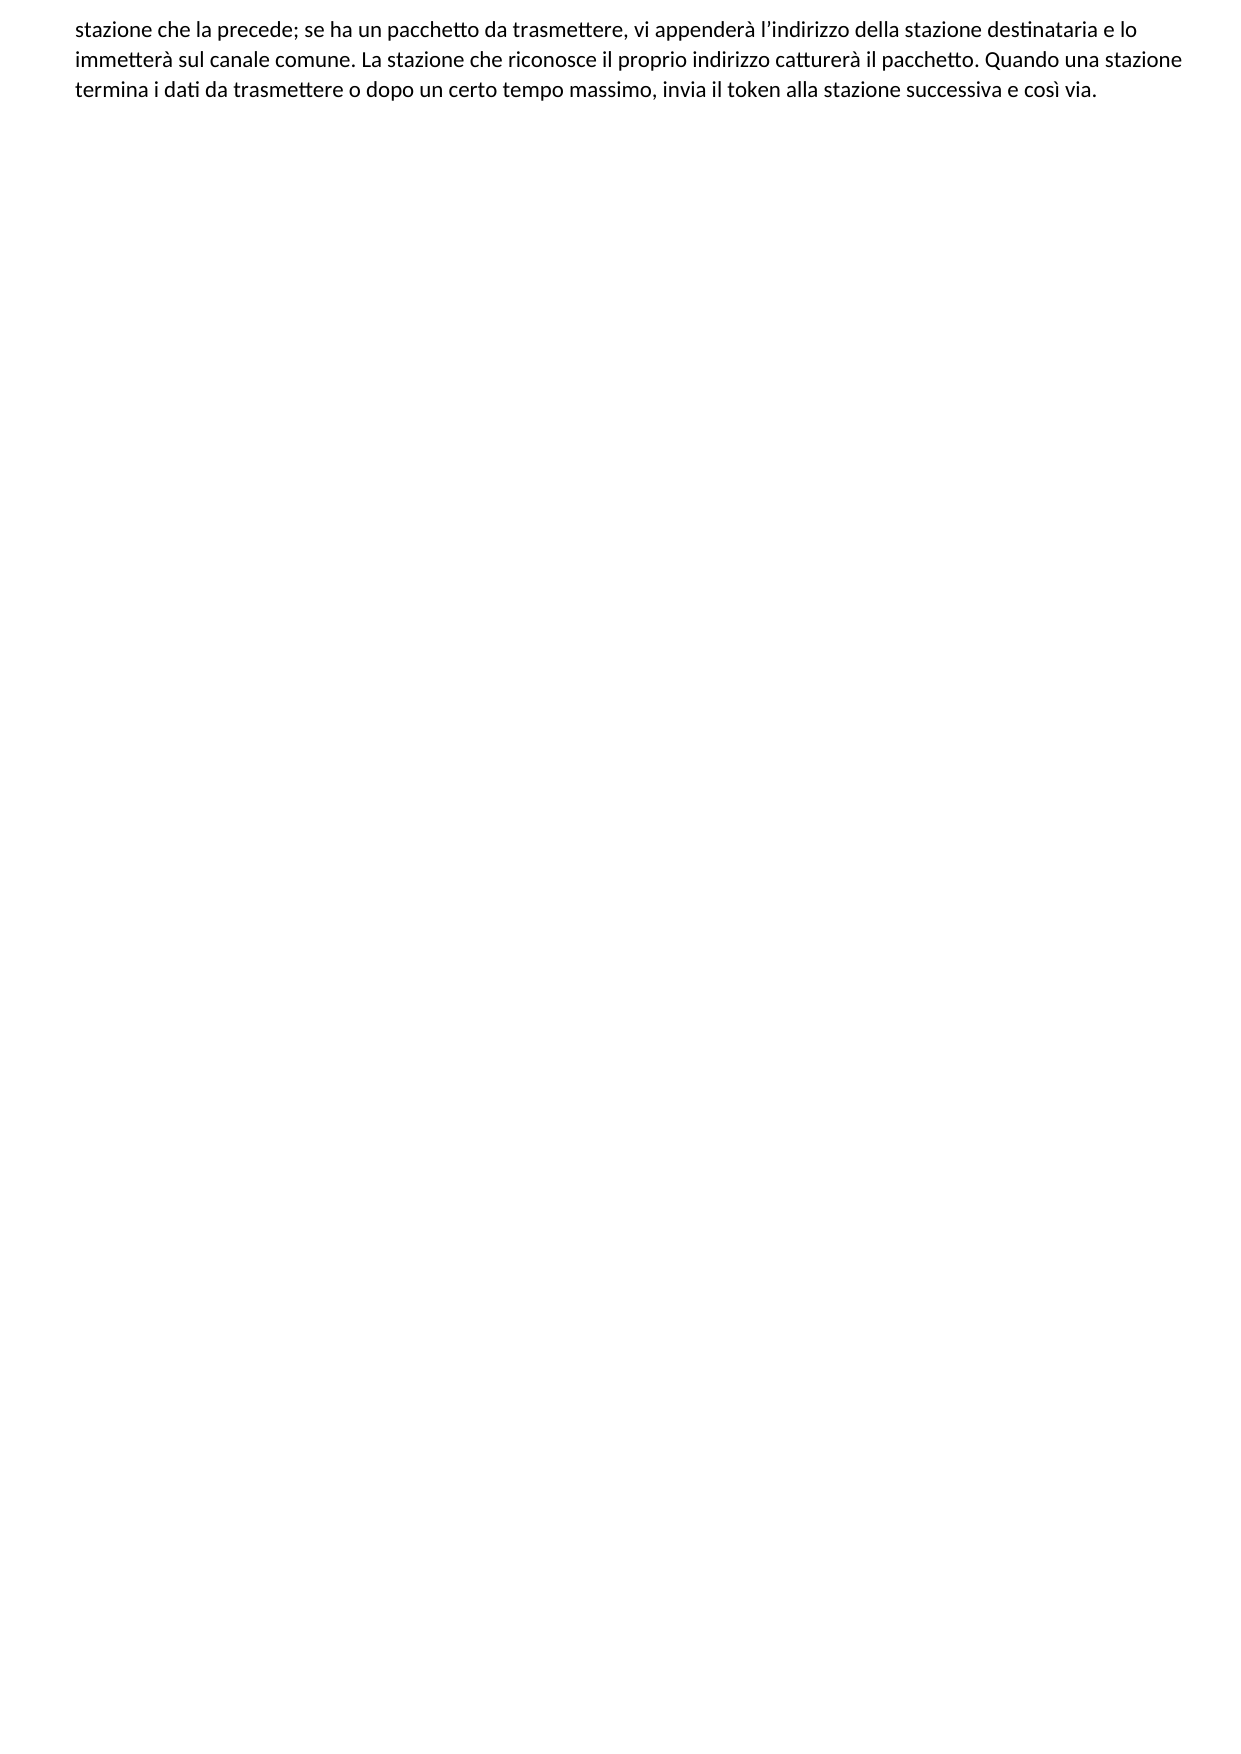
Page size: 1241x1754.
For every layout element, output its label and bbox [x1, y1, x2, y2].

list [75, 15, 1226, 103]
